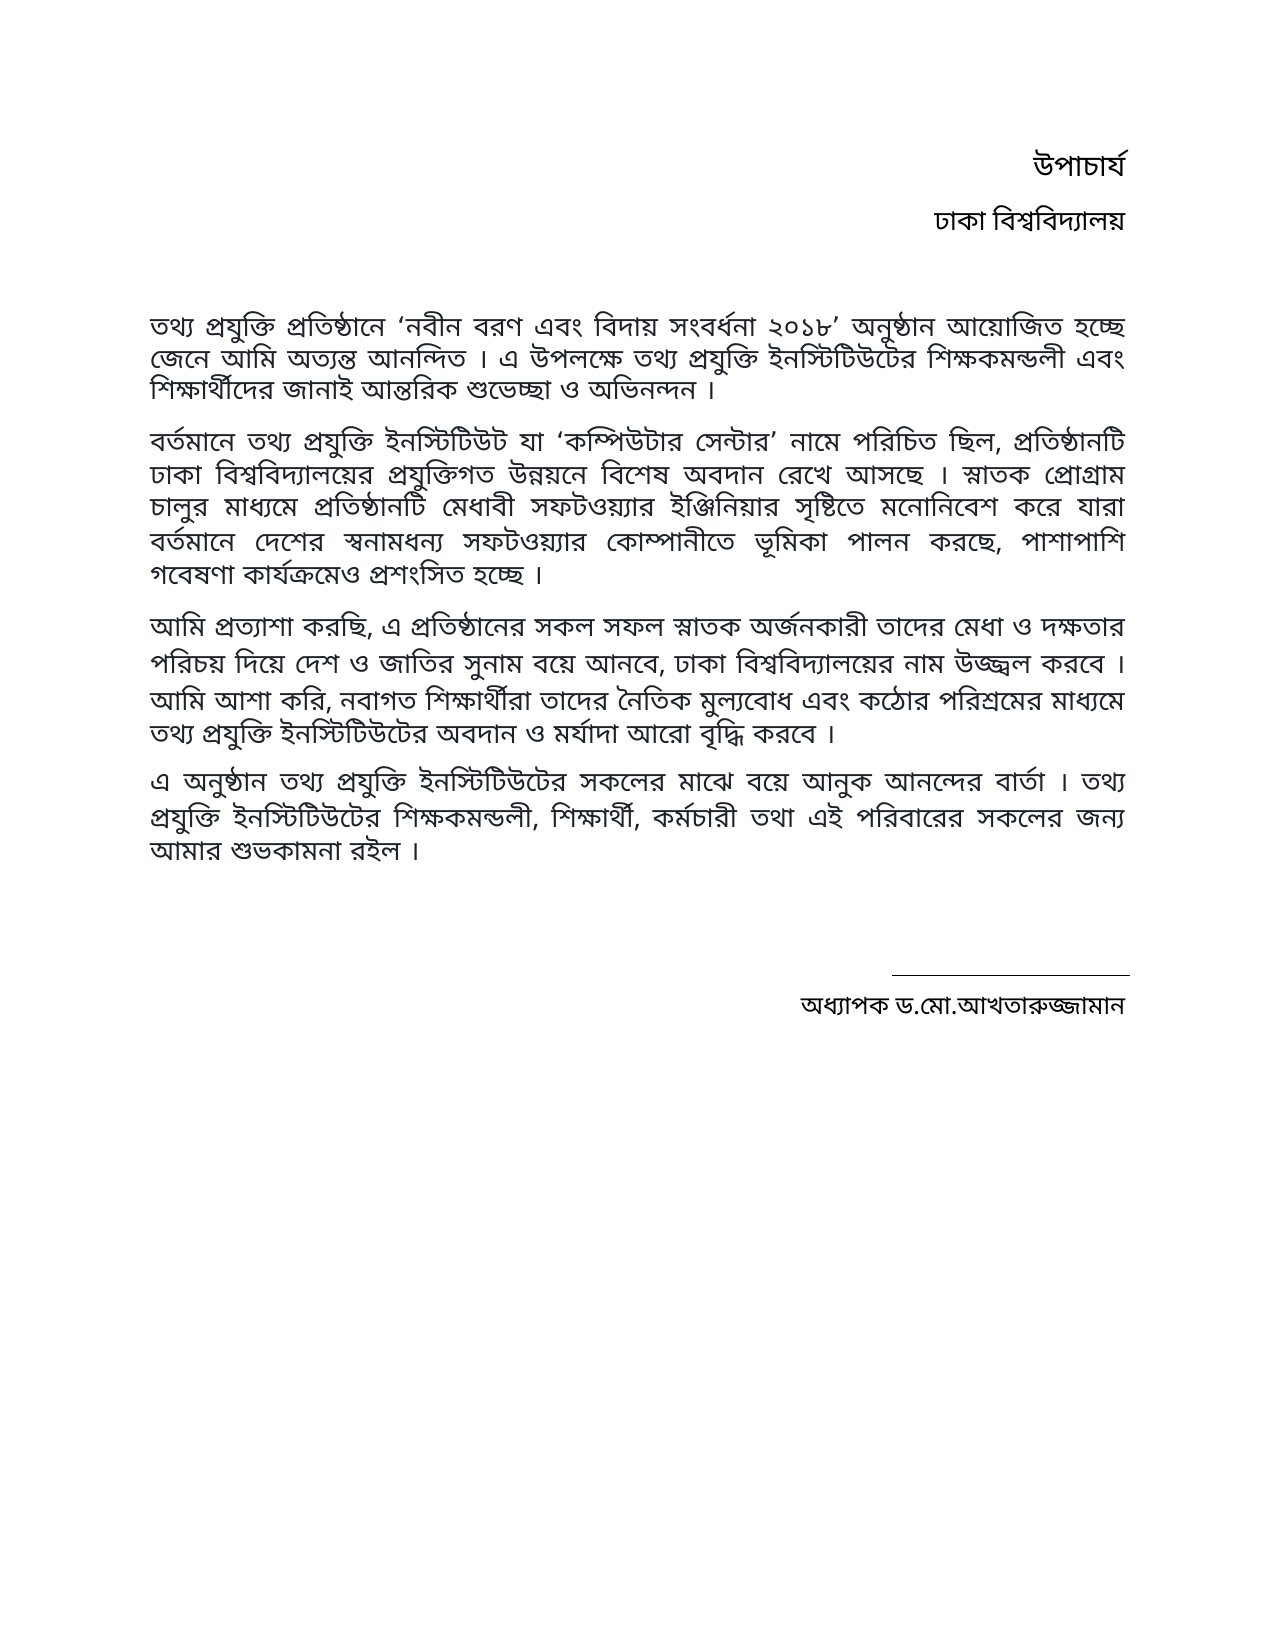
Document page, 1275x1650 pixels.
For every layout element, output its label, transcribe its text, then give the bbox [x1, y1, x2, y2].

text ঢাকা বিশ্ববিদ্যালয় [150, 205, 1125, 241]
text এ অনুষ্ঠান তথ্য প্রযুক্তি ইনস্টিটিউটের সকলের মাঝে বয়ে আনুক আনন্দের বার্তা । তথ্য প্রযুক্তি ইনস্টিটিউটের শিক্ষকমন্ডলী, শিক্ষার্থী, কর্মচারী তথা এই পরিবারের সকলের জন্য আমার শুভকামনা রইল । [150, 767, 1125, 867]
text অধ্যাপক ড.মো.আখতারুজ্জামান [150, 988, 1125, 1025]
text আমি প্রত্যাশা করছি, এ প্রতিষ্ঠানের সকল সফল স্নাতক অর্জনকারী তাদের মেধা ও দক্ষতার পরিচয় দিয়ে দেশ ও জাতির সুনাম বয়ে আনবে, ঢাকা বিশ্ববিদ্যালয়ের নাম উজ্জ্বল করবে । আমি আশা করি, নবাগত শিক্ষার্থীরা তাদের নৈতিক মুল্যবোধ এবং কঠোর পরিশ্রমের মাধ্যমে তথ্য প্রযুক্তি ইনস্টিটিউটের অবদান ও মর্যাদা আরো বৃদ্ধি করবে । [150, 608, 1125, 750]
text তথ্য প্রযুক্তি প্রতিষ্ঠানে ‘নবীন বরণ এবং বিদায় সংবর্ধনা ২০১৮’ অনুষ্ঠান আয়োজিত হচ্ছে জেনে আমি অত্যন্ত আনন্দিত । এ উপলক্ষে তথ্য প্রযুক্তি ইনস্টিটিউটের শিক্ষকমন্ডলী এবং শিক্ষার্থীদের জানাই আন্তরিক শুভেচ্ছা ও অভিনন্দন । [150, 311, 1125, 406]
text বর্তমানে তথ্য প্রযুক্তি ইনস্টিটিউট যা ‘কম্পিউটার সেন্টার’ নামে পরিচিত ছিল, প্রতিষ্ঠানটি ঢাকা বিশ্ববিদ্যালয়ের প্রযুক্তিগত উন্নয়নে বিশেষ অবদান রেখে আসছে । স্নাতক প্রোগ্রাম চালুর মাধ্যমে প্রতিষ্ঠানটি মেধাবী সফটওয়্যার ইঞ্জিনিয়ার সৃষ্টিতে মনোনিবেশ করে যারা বর্তমানে দেশের স্বনামধন্য সফটওয়্যার কোম্পানীতে ভূমিকা পালন করছে, পাশাপাশি গবেষণা কার্যক্রমেও প্রশংসিত হচ্ছে । [150, 423, 1125, 591]
text উপাচার্য [150, 150, 1125, 189]
